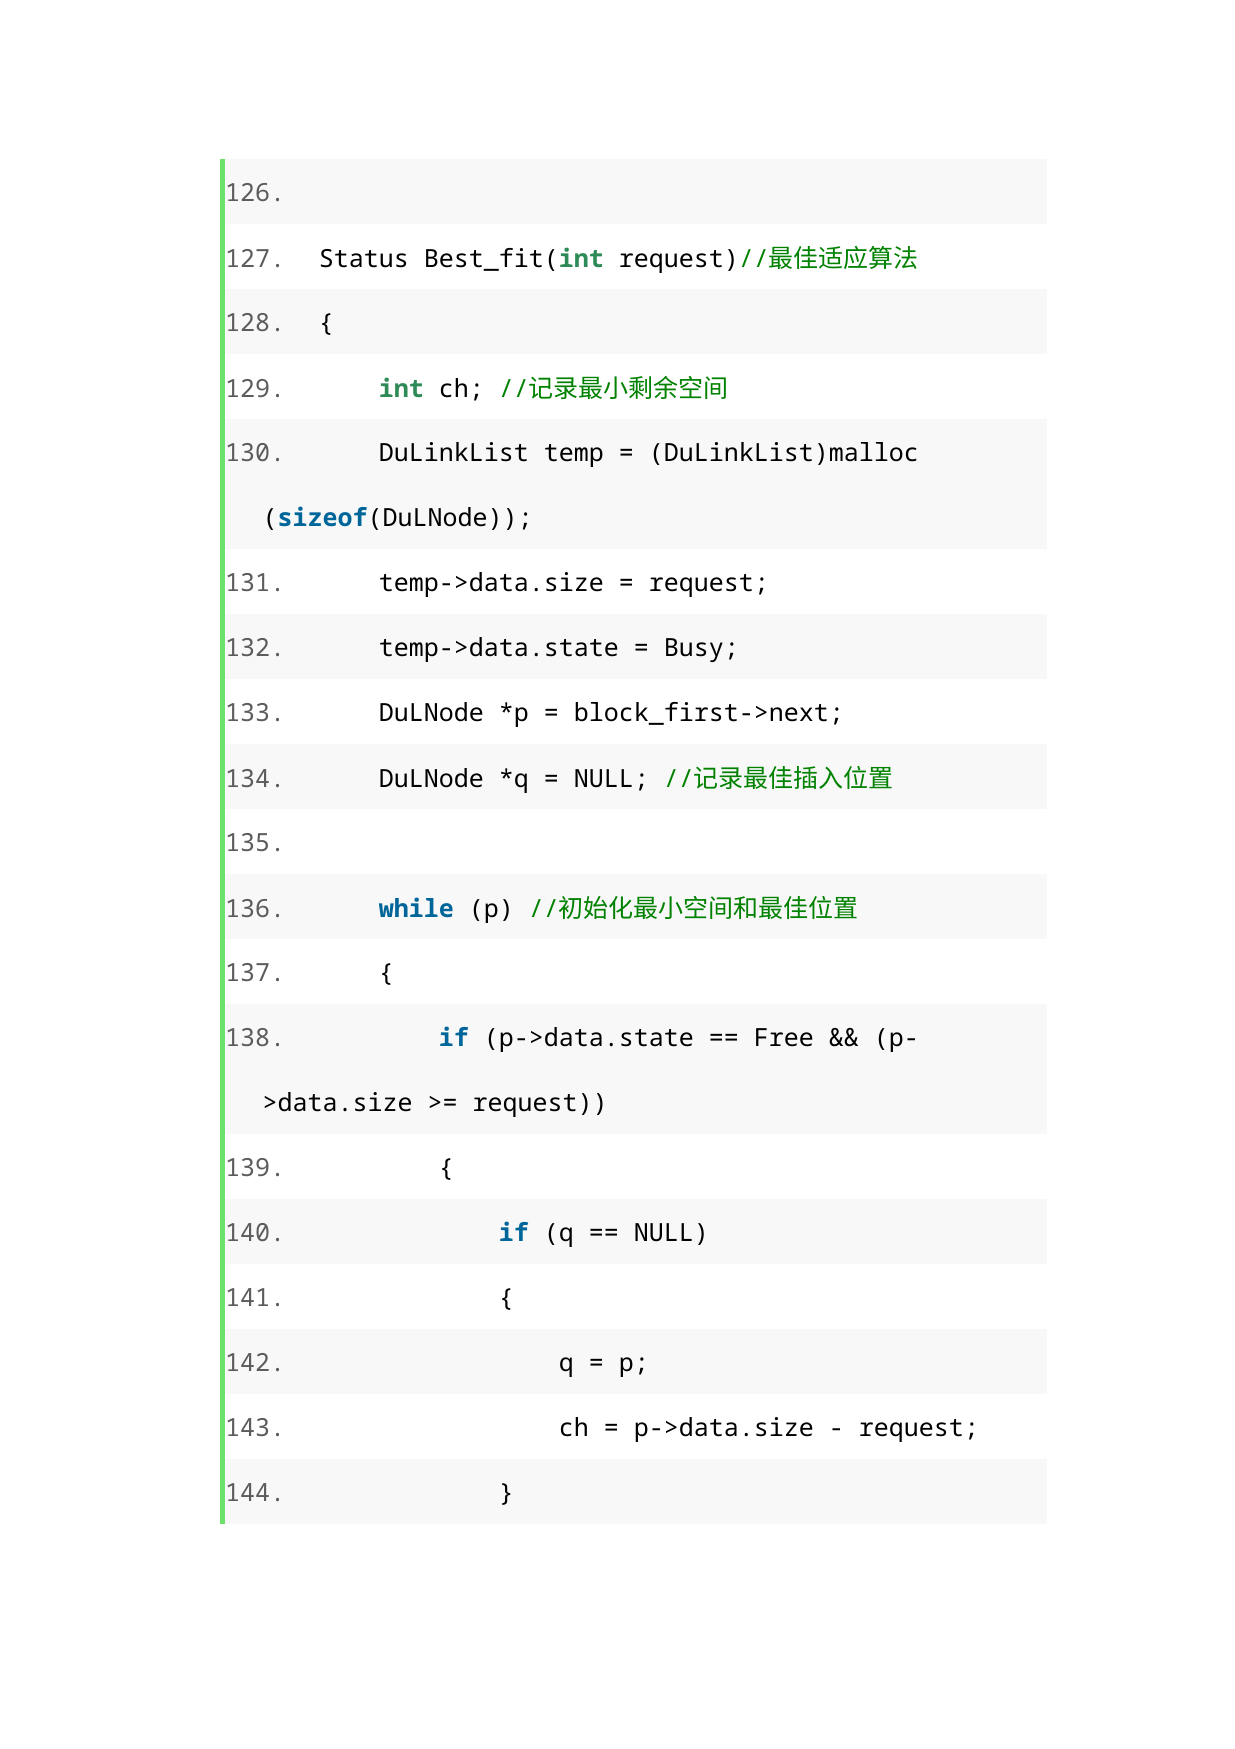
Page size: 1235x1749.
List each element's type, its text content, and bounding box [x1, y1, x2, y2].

list ch = p->data.size - request; [225, 1394, 1047, 1459]
list temp->data.size = request; [225, 549, 1047, 614]
list DuLinkList temp = (DuLinkList)malloc(sizeof(DuLNode)); [225, 419, 1047, 549]
list while (p) //初始化最小空间和最佳位置 [225, 874, 1047, 939]
list { [225, 1264, 1047, 1329]
list q = p; [225, 1329, 1047, 1394]
list { [225, 939, 1047, 1004]
list DuLNode *q = NULL; //记录最佳插入位置 [225, 744, 1047, 809]
list int ch; //记录最小剩余空间 [225, 354, 1047, 419]
list { [225, 1134, 1047, 1199]
list temp->data.state = Busy; [225, 614, 1047, 679]
list { [225, 289, 1047, 354]
list if (p->data.state == Free && (p->data.size >= request)) [225, 1004, 1047, 1134]
list if (q == NULL) [225, 1199, 1047, 1264]
list } [225, 1459, 1047, 1524]
list Status Best_fit(int request)//最佳适应算法 [225, 224, 1047, 289]
list DuLNode *p = block_first->next; [225, 679, 1047, 744]
